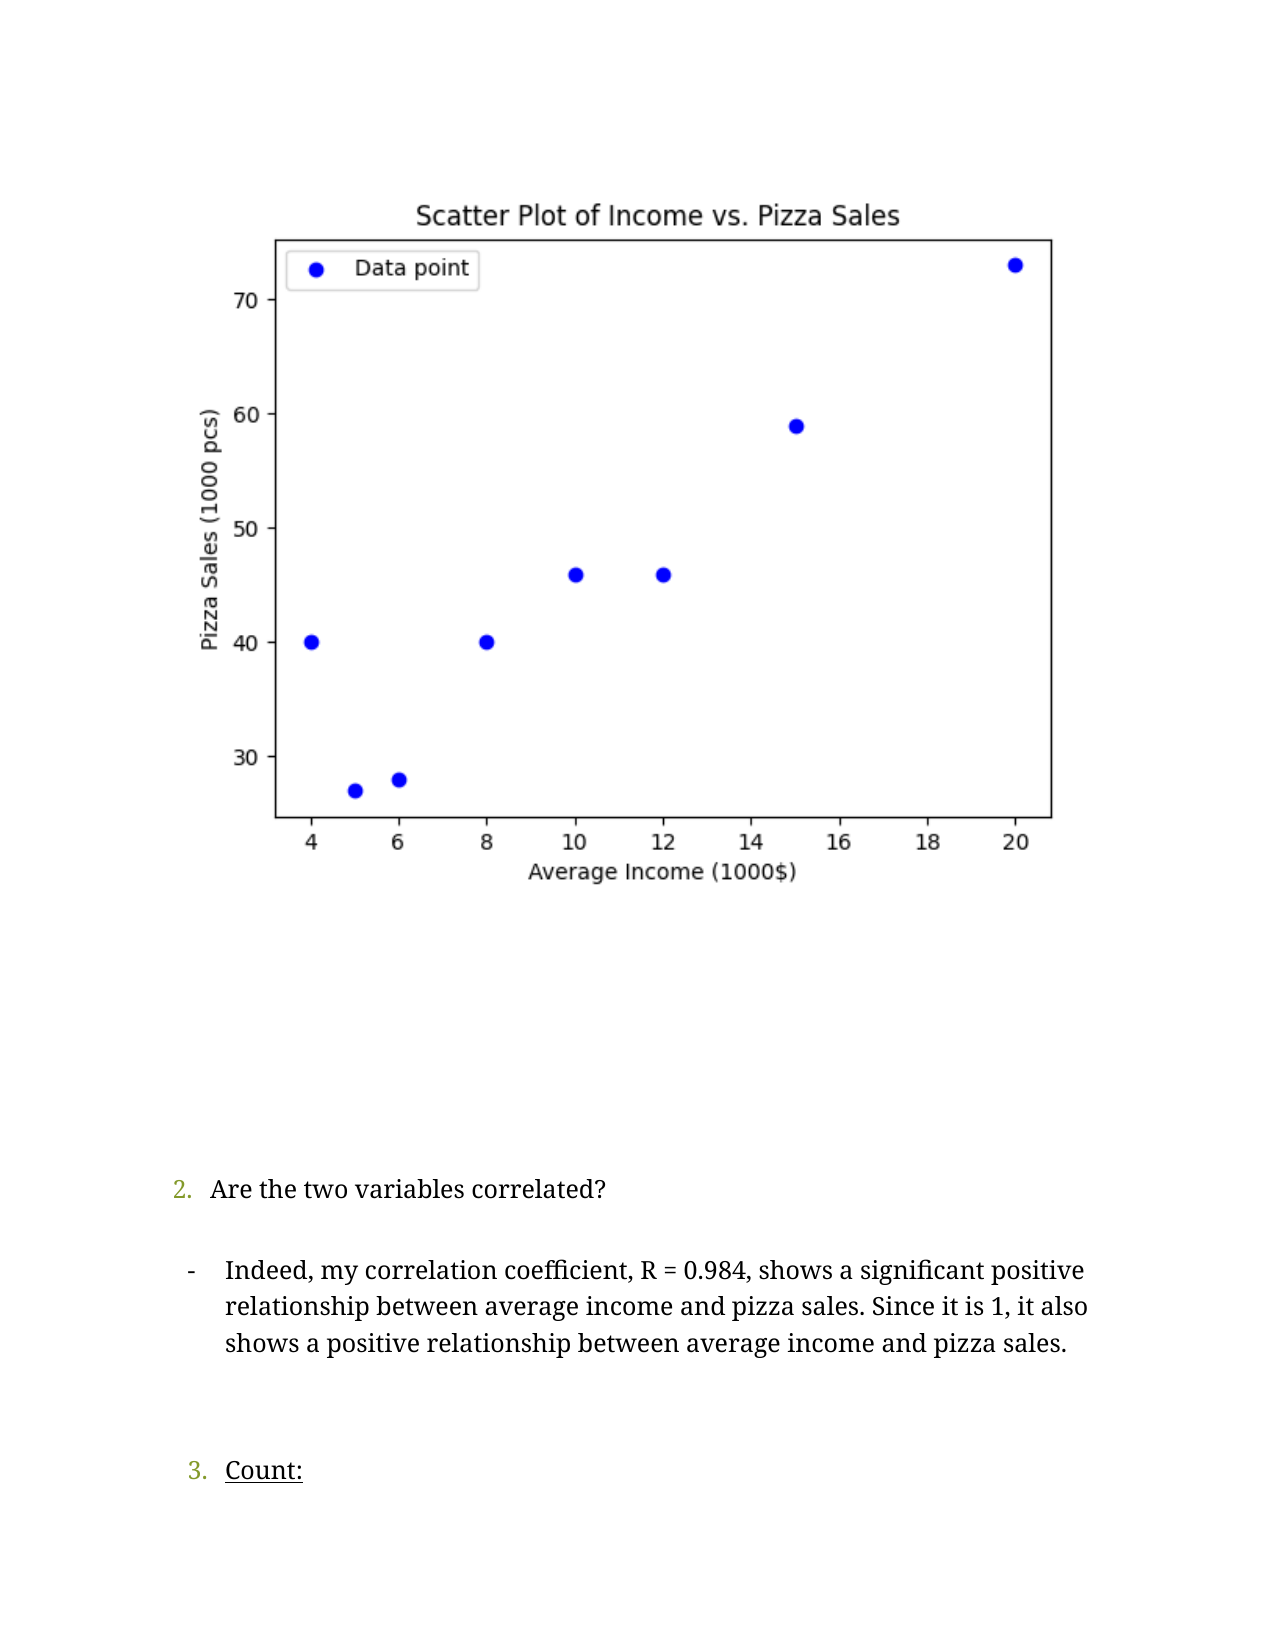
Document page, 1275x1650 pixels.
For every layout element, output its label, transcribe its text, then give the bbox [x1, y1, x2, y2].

picture [150, 150, 1150, 900]
list Count: [187, 1453, 1124, 1487]
list Are the two variables correlated? [172, 1172, 1124, 1206]
list Indeed, my correlation coefficient, R = 0.984, shows a significant positive relationship between average income and pizza sales. Since it is 1, it also shows a positive relationship between average income and pizza sales. [187, 1252, 1125, 1360]
